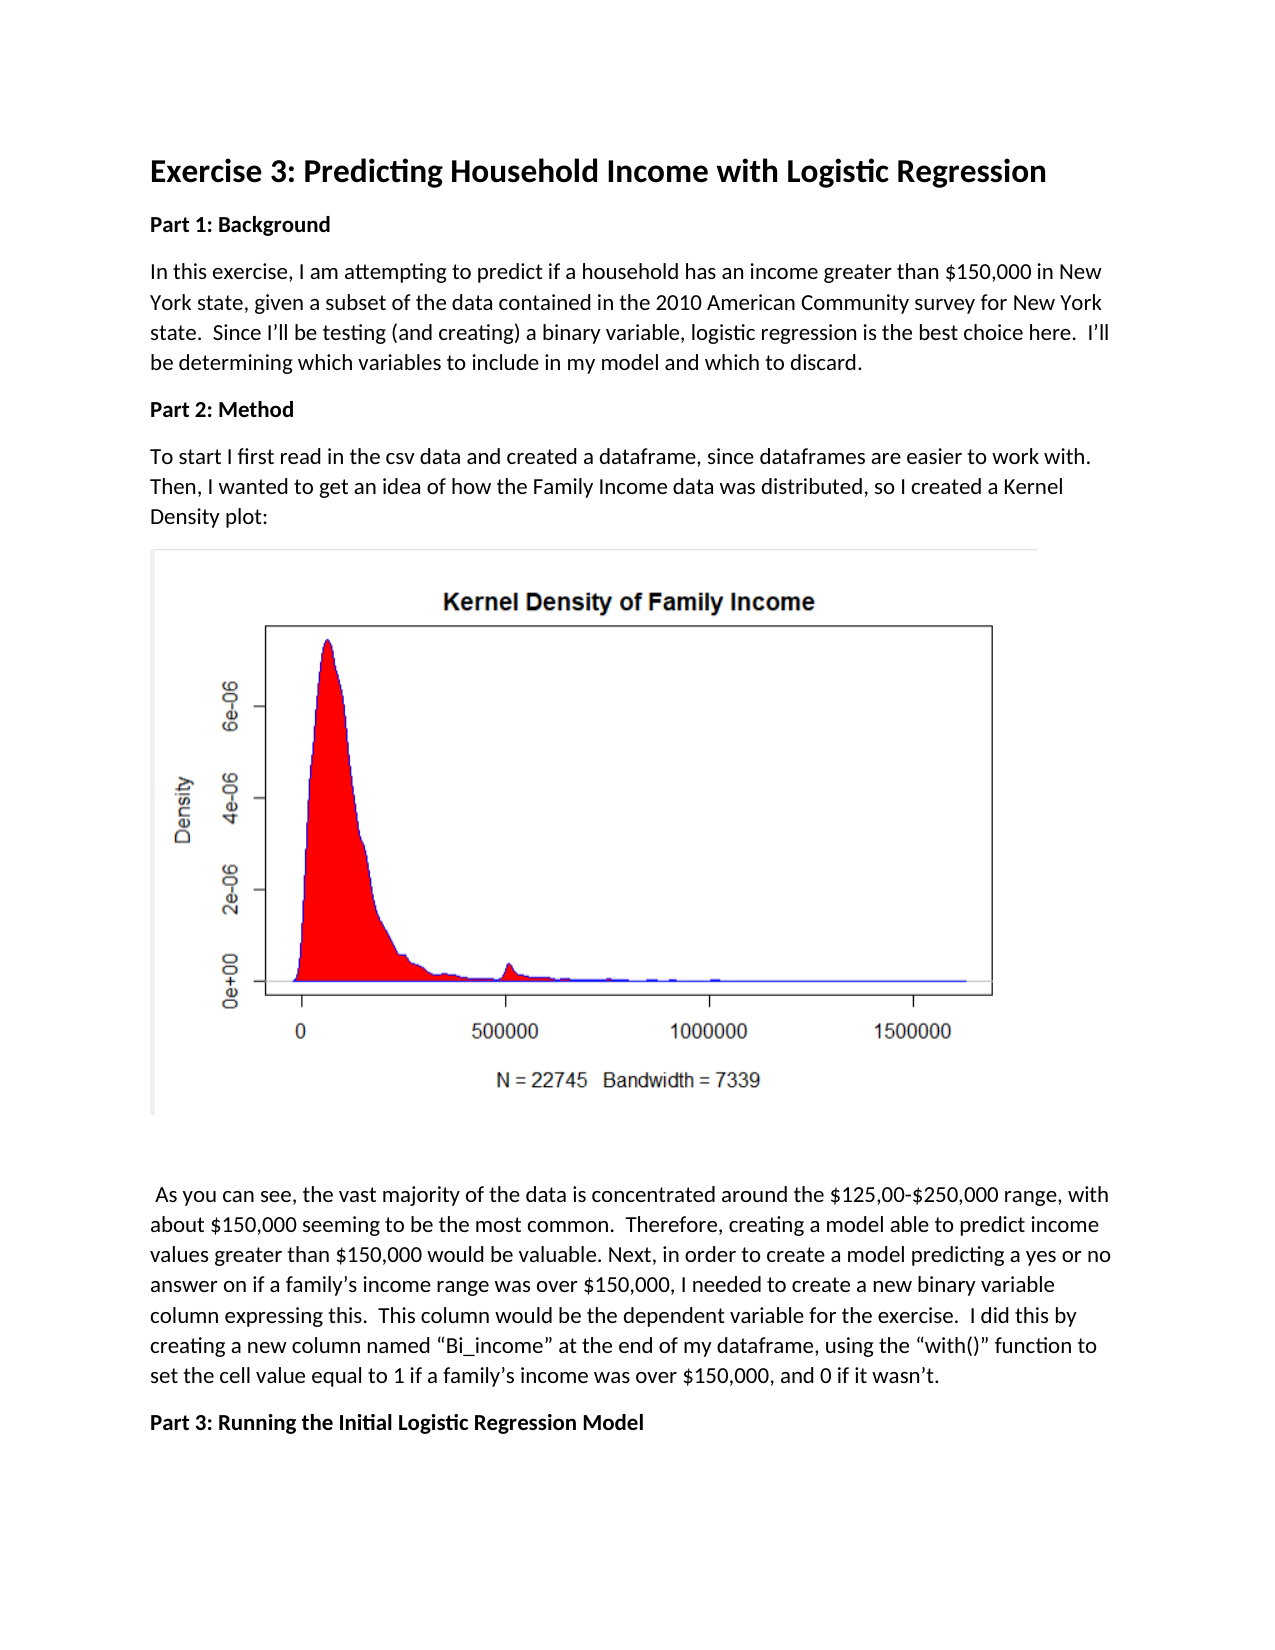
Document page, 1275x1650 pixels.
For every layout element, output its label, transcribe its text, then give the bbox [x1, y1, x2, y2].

text To start I first read in the csv data and created a dataframe, since dataframes are easier to work with. Then, I wanted to get an idea of how the Family Income data was distributed, so I created a Kernel Density plot: [150, 442, 1125, 530]
text Exercise 3: Predicting Household Income with Logistic Regression [150, 150, 1125, 191]
picture [150, 549, 1038, 1115]
text In this exercise, I am attempting to predict if a household has an income greater than $150,000 in New York state, given a subset of the data contained in the 2010 American Community survey for New York state. Since I’ll be testing (and creating) a binary variable, logistic regression is the best choice here. I’ll be determining which variables to include in my model and which to discard. [150, 257, 1125, 376]
text Part 1: Background [150, 211, 1125, 239]
text Part 2: Method [150, 395, 1125, 423]
text As you can see, the vast majority of the data is concentrated around the $125,00-$250,000 range, with about $150,000 seeming to be the most common. Therefore, creating a model able to predict income values greater than $150,000 would be valuable. Next, in order to create a model predicting a yes or no answer on if a family’s income range was over $150,000, I needed to create a new binary variable column expressing this. This column would be the dependent variable for the exercise. I did this by creating a new column named “Bi_income” at the end of my dataframe, using the “with()” function to set the cell value equal to 1 if a family’s income was over $150,000, and 0 if it wasn’t. [150, 1180, 1125, 1389]
text Part 3: Running the Initial Logistic Regression Model [150, 1408, 1125, 1436]
